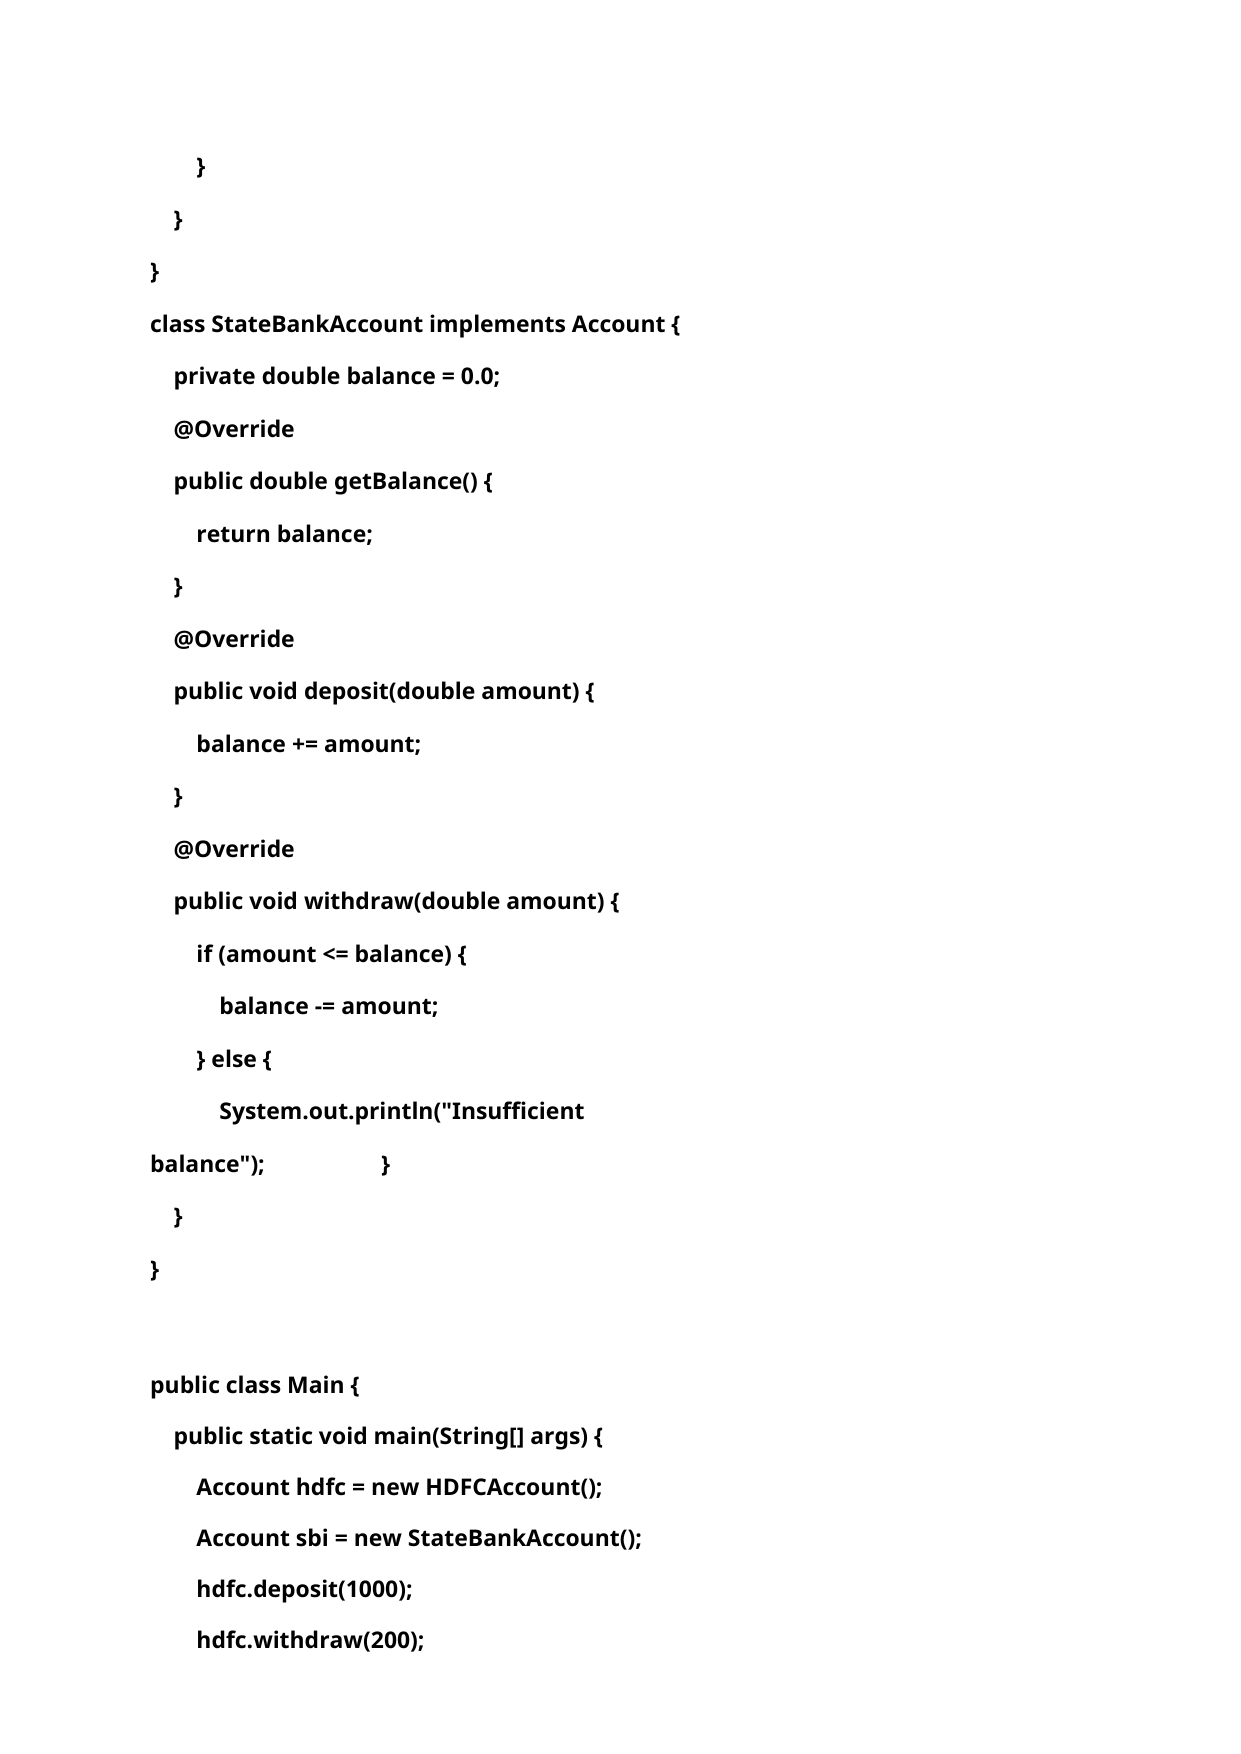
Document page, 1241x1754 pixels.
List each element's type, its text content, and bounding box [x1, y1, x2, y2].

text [150, 1369, 655, 1655]
text } } } class StateBankAccount implements Account { private double balance = 0.0; @Override public double getBalance() { return balance; } @Override public void deposit(double amount) { balance += amount; } @Override public void withdraw(double amount) { if (amount <= balance) { balance -= amount; } else { System.out.println("Insufficient balance"); } } } [150, 150, 700, 1284]
